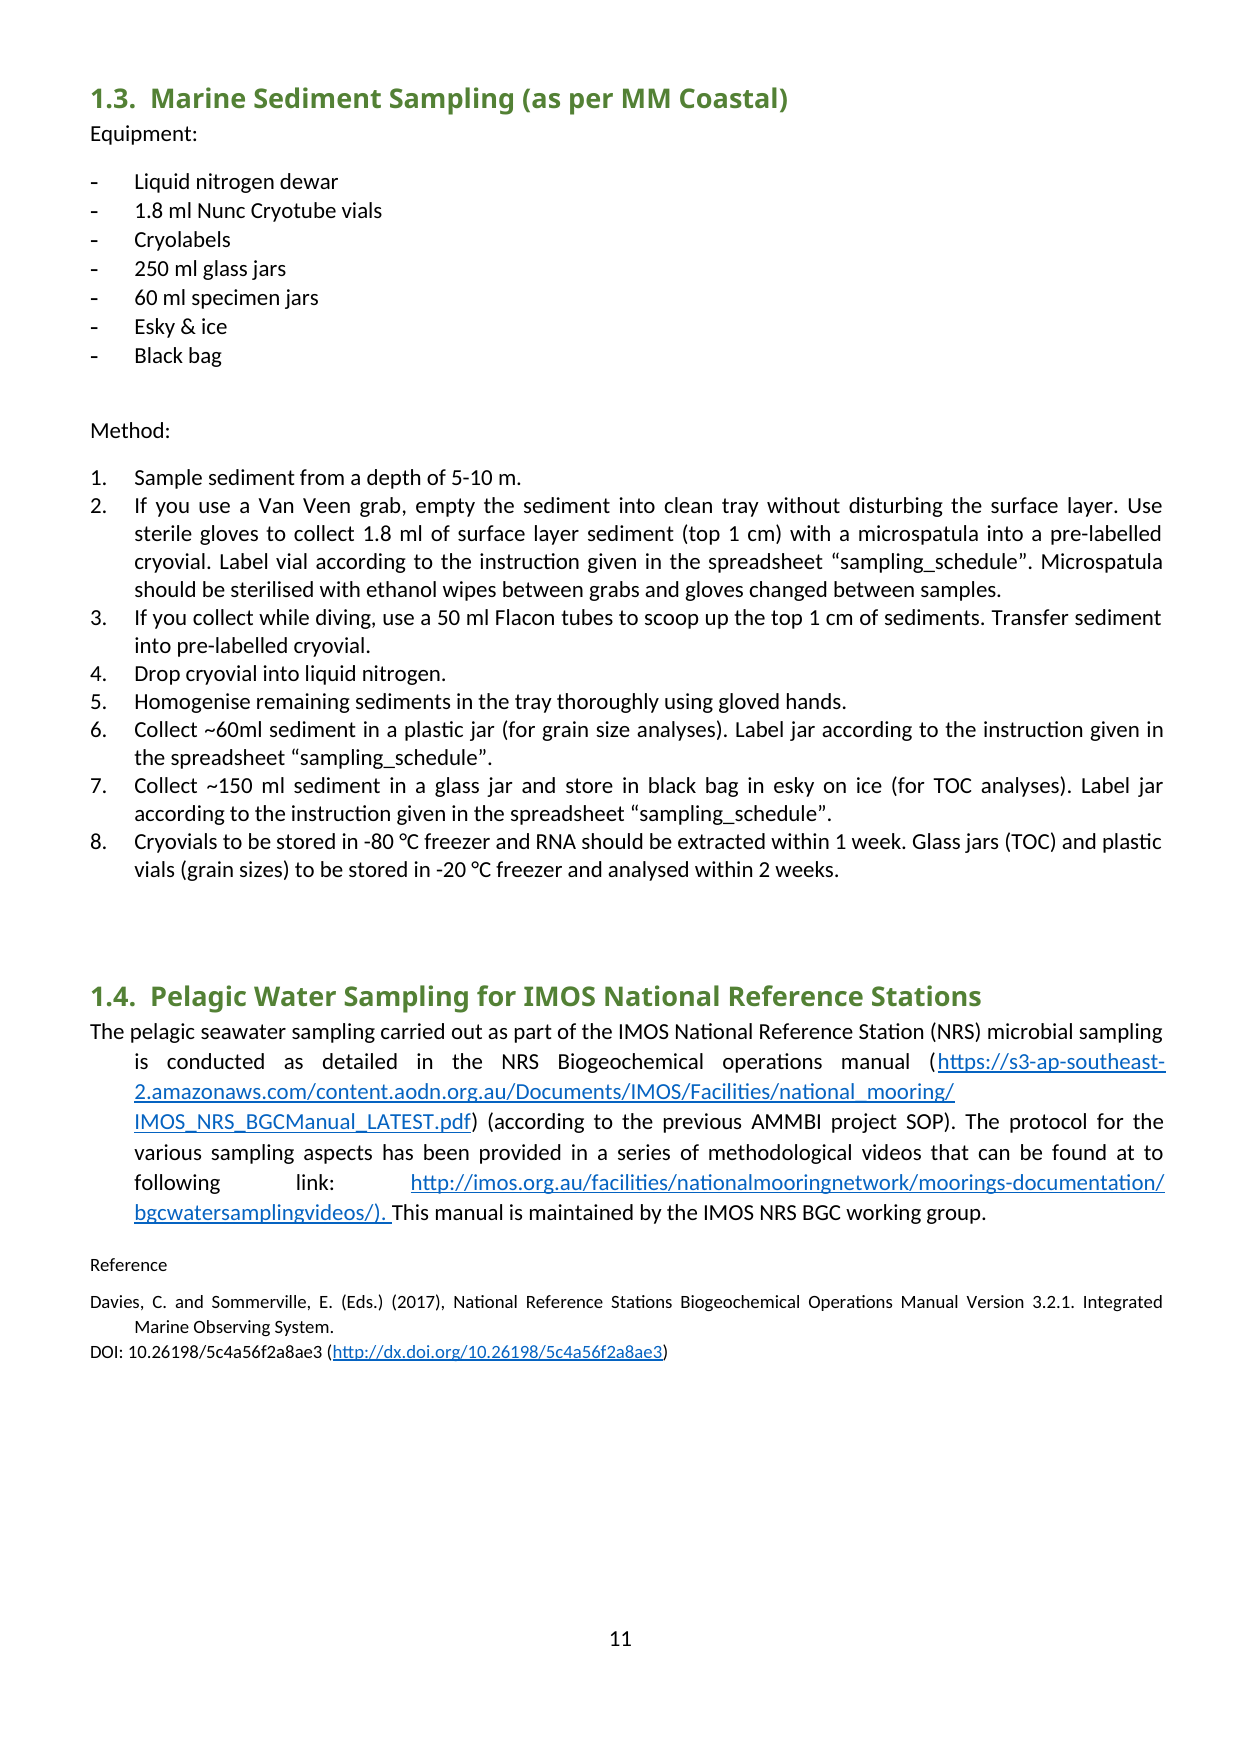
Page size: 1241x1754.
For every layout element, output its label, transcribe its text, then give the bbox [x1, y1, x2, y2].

list Drop cryovial into liquid nitrogen. [90, 659, 1165, 687]
list Esky & ice [90, 311, 1165, 340]
list Collect ~150 ml sediment in a glass jar and store in black bag in esky on ice (for TOC analyses). Label jar according to the instruction given in the spreadsheet “sampling_schedule”. [90, 771, 1165, 827]
list Cryovials to be stored in -80 °C freezer and RNA should be extracted within 1 week. Glass jars (TOC) and plastic vials (grain sizes) to be stored in -20 °C freezer and analysed within 2 weeks. [90, 827, 1165, 883]
text Davies, C. and Sommerville, E. (Eds.) (2017), National Reference Stations Biogeochemical Operations Manual Version 3.2.1. Integrated Marine Observing System. [90, 1291, 1165, 1338]
list Liquid nitrogen dewar [90, 166, 1165, 195]
list Homogenise remaining sediments in the tray thoroughly using gloved hands. [90, 687, 1165, 715]
list If you collect while diving, use a 50 ml Flacon tubes to scoop up the top 1 cm of sediments. Transfer sediment into pre-labelled cryovial. [90, 603, 1165, 659]
subtitle Marine Sediment Sampling (as per MM Coastal) [90, 79, 1165, 116]
list Black bag [90, 340, 1165, 369]
list 250 ml glass jars [90, 253, 1165, 282]
text Method: [90, 416, 1165, 444]
text Equipment: [90, 119, 1165, 147]
list 60 ml specimen jars [90, 282, 1165, 311]
list Collect ~60ml sediment in a plastic jar (for grain size analyses). Label jar according to the instruction given in the spreadsheet “sampling_schedule”. [90, 715, 1165, 771]
list 1.8 ml Nunc Cryotube vials [90, 195, 1165, 224]
list Sample sediment from a depth of 5-10 m. [90, 463, 1165, 491]
list Cryolabels [90, 224, 1165, 253]
text Reference [90, 1253, 1165, 1276]
text The pelagic seawater sampling carried out as part of the IMOS National Reference Station (NRS) microbial sampling is conducted as detailed in the NRS Biogeochemical operations manual (https://s3-ap-southeast-2.amazonaws.com/content.aodn.org.au/Documents/IMOS/Facilities/national_mooring/IMOS_NRS_BGCManual_LATEST.pdf) (according to the previous AMMBI project SOP). The protocol for the various sampling aspects has been provided in a series of methodological videos that can be found at to following link: http://imos.org.au/facilities/nationalmooringnetwork/moorings-documentation/bgcwatersamplingvideos/). This manual is maintained by the IMOS NRS BGC working group. [90, 1017, 1165, 1226]
subtitle Pelagic Water Sampling for IMOS National Reference Stations [90, 977, 1165, 1014]
list If you use a Van Veen grab, empty the sediment into clean tray without disturbing the surface layer. Use sterile gloves to collect 1.8 ml of surface layer sediment (top 1 cm) with a microspatula into a pre-labelled cryovial. Label vial according to the instruction given in the spreadsheet “sampling_schedule”. Microspatula should be sterilised with ethanol wipes between grabs and gloves changed between samples. [90, 491, 1165, 603]
text DOI: 10.26198/5c4a56f2a8ae3 (http://dx.doi.org/10.26198/5c4a56f2a8ae3) [90, 1340, 1165, 1363]
